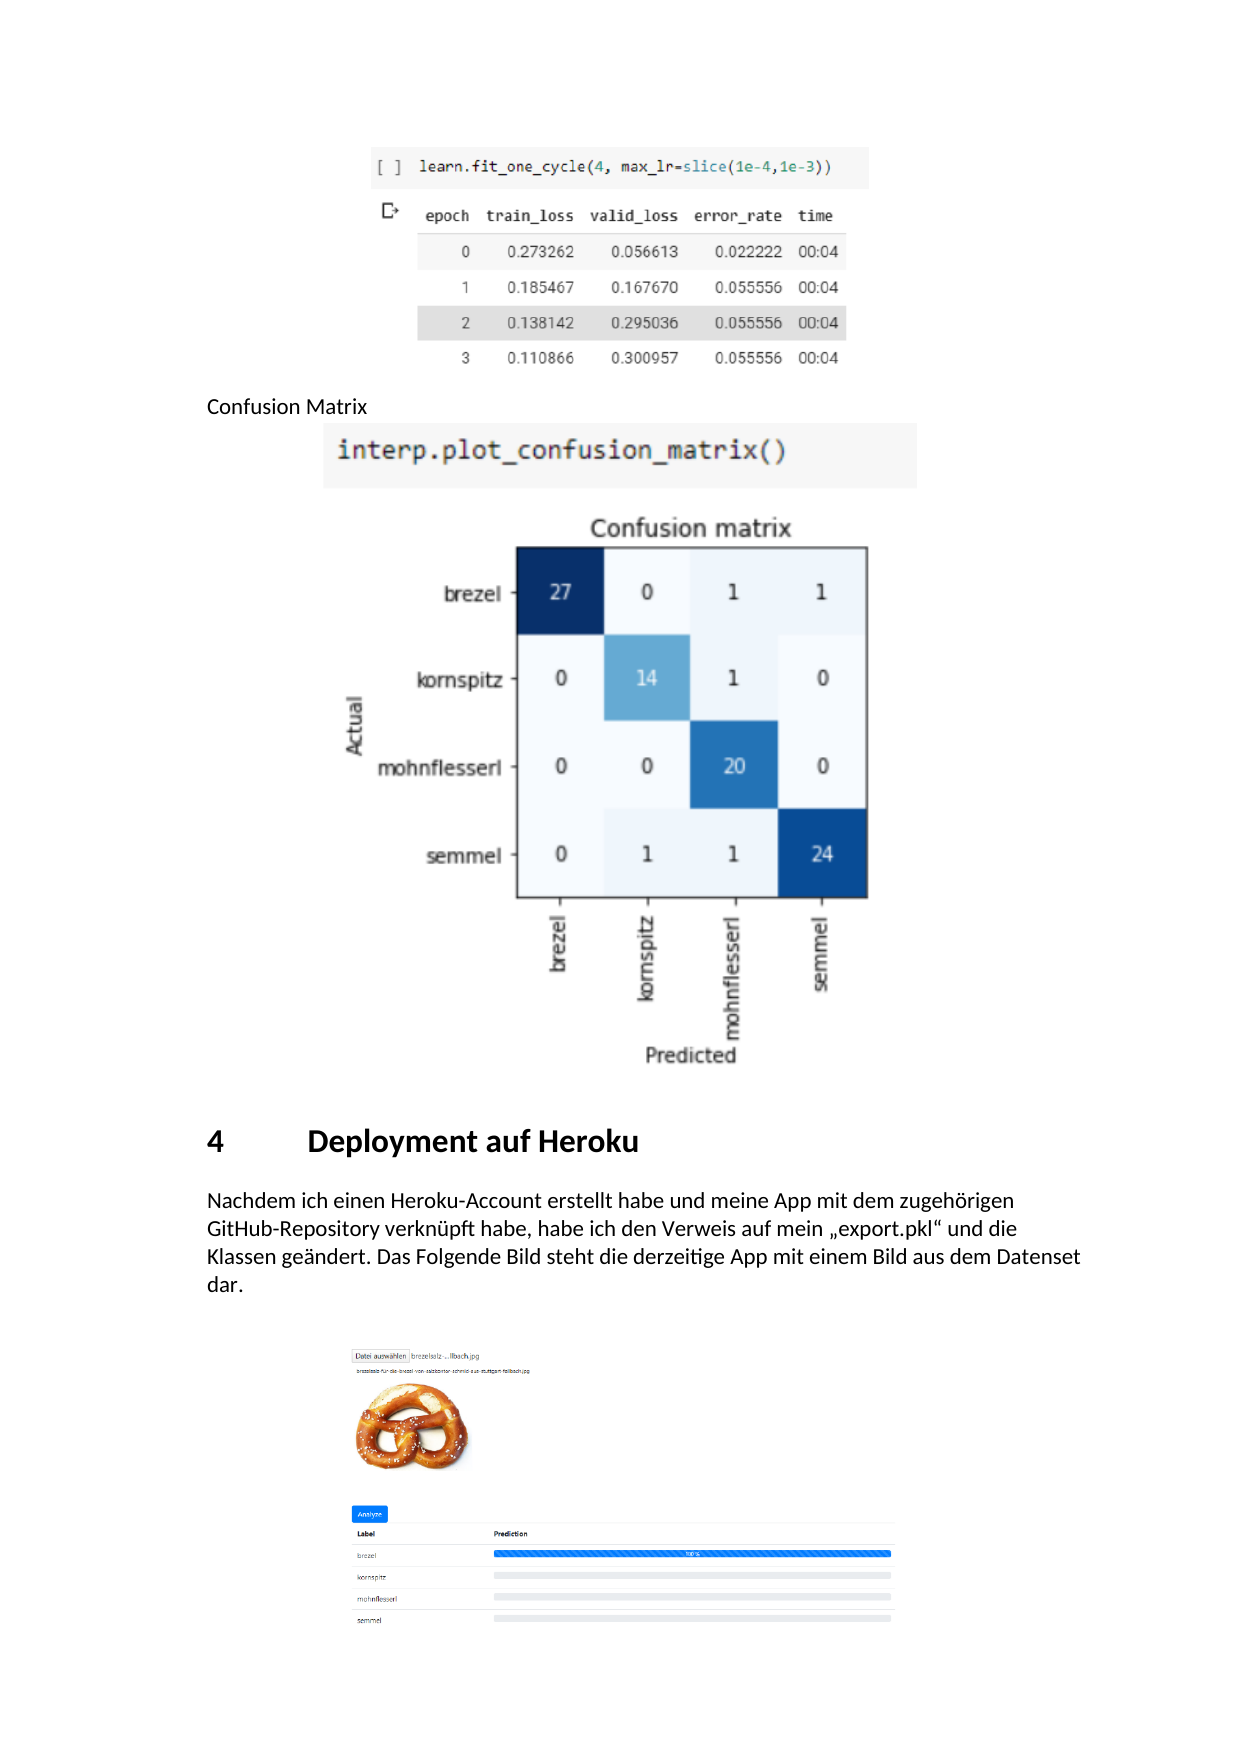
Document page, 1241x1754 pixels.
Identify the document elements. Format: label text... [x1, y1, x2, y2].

picture [323, 423, 917, 1083]
picture [345, 1343, 896, 1634]
text Nachdem ich einen Heroku-Account erstellt habe und meine App mit dem zugehörigen GitHub-Repository verknüpft habe, habe ich den Verweis auf mein „export.pkl“ und die Klassen geändert. Das Folgende Bild steht die derzeitige App mit einem Bild aus dem Datenset dar. [207, 1186, 1092, 1298]
picture [371, 147, 869, 392]
